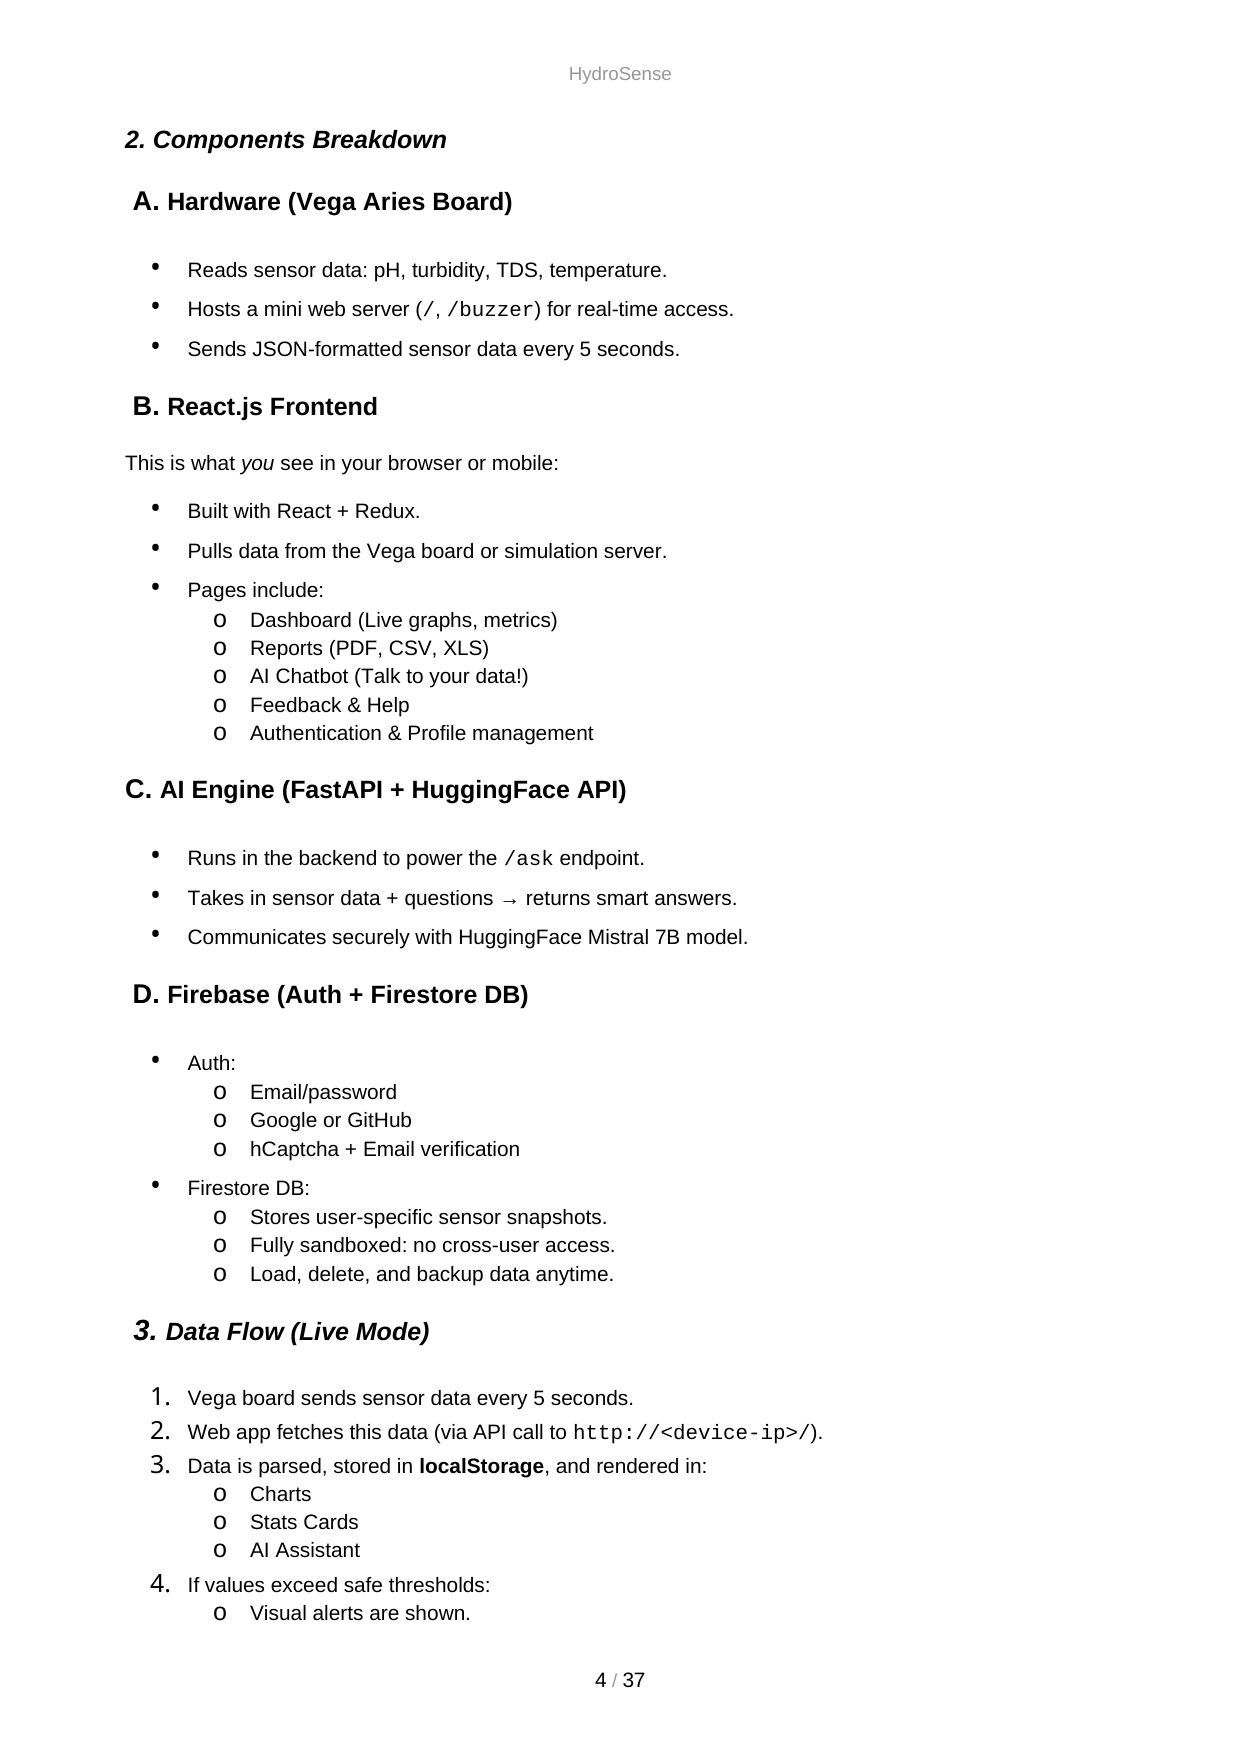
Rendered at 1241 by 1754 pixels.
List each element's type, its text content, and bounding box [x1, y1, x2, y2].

subtitle D. Firebase (Auth + Firestore DB) [125, 978, 1115, 1009]
subtitle C. AI Engine (FastAPI + HuggingFace API) [125, 773, 1115, 804]
list Google or GitHub [212, 1107, 1115, 1135]
list Charts [212, 1480, 1115, 1509]
list Authentication & Profile management [212, 720, 1115, 748]
list Stores user-specific sensor snapshots. [212, 1203, 1115, 1232]
list hCaptcha + Email verification [212, 1135, 1115, 1164]
list Fully sandboxed: no cross-user access. [212, 1232, 1115, 1260]
list Communicates securely with HuggingFace Mistral 7B model. [150, 913, 1115, 953]
list Reads sensor data: pH, turbidity, TDS, temperature. [150, 246, 1115, 286]
list Stats Cards [212, 1509, 1115, 1537]
list Built with React + Redux. [150, 487, 1115, 527]
list Email/password [212, 1079, 1115, 1107]
subtitle B. React.js Frontend [125, 390, 1115, 421]
list Load, delete, and backup data anytime. [212, 1260, 1115, 1288]
list Hosts a mini web server (/, /buzzer) for real-time access. [150, 286, 1115, 325]
list Pulls data from the Vega board or simulation server. [150, 527, 1115, 567]
list Data is parsed, stored in localStorage, and rendered in: [150, 1446, 1115, 1480]
list Runs in the backend to power the /ask endpoint. [150, 834, 1115, 874]
list Vega board sends sensor data every 5 seconds. [150, 1378, 1115, 1412]
subtitle 3. Data Flow (Live Mode) [125, 1313, 1115, 1347]
list AI Chatbot (Talk to your data!) [212, 663, 1115, 691]
list Dashboard (Live graphs, metrics) [212, 606, 1115, 635]
list Visual alerts are shown. [212, 1599, 1115, 1628]
list Sends JSON-formatted sensor data every 5 seconds. [150, 325, 1115, 365]
list AI Assistant [212, 1537, 1115, 1565]
list Firestore DB: [150, 1164, 1115, 1203]
list Pages include: [150, 567, 1115, 606]
text This is what you see in your browser or mobile: [125, 451, 1115, 475]
list If values exceed safe thresholds: [150, 1565, 1115, 1599]
list Auth: [150, 1039, 1115, 1079]
list Web app fetches this data (via API call to http://<device-ip>/). [150, 1412, 1115, 1446]
list Feedback & Help [212, 691, 1115, 720]
list Reports (PDF, CSV, XLS) [212, 635, 1115, 663]
subtitle A. Hardware (Vega Aries Board) [125, 185, 1115, 216]
list Takes in sensor data + questions → returns smart answers. [150, 874, 1115, 913]
subtitle 2. Components Breakdown [125, 125, 1115, 154]
